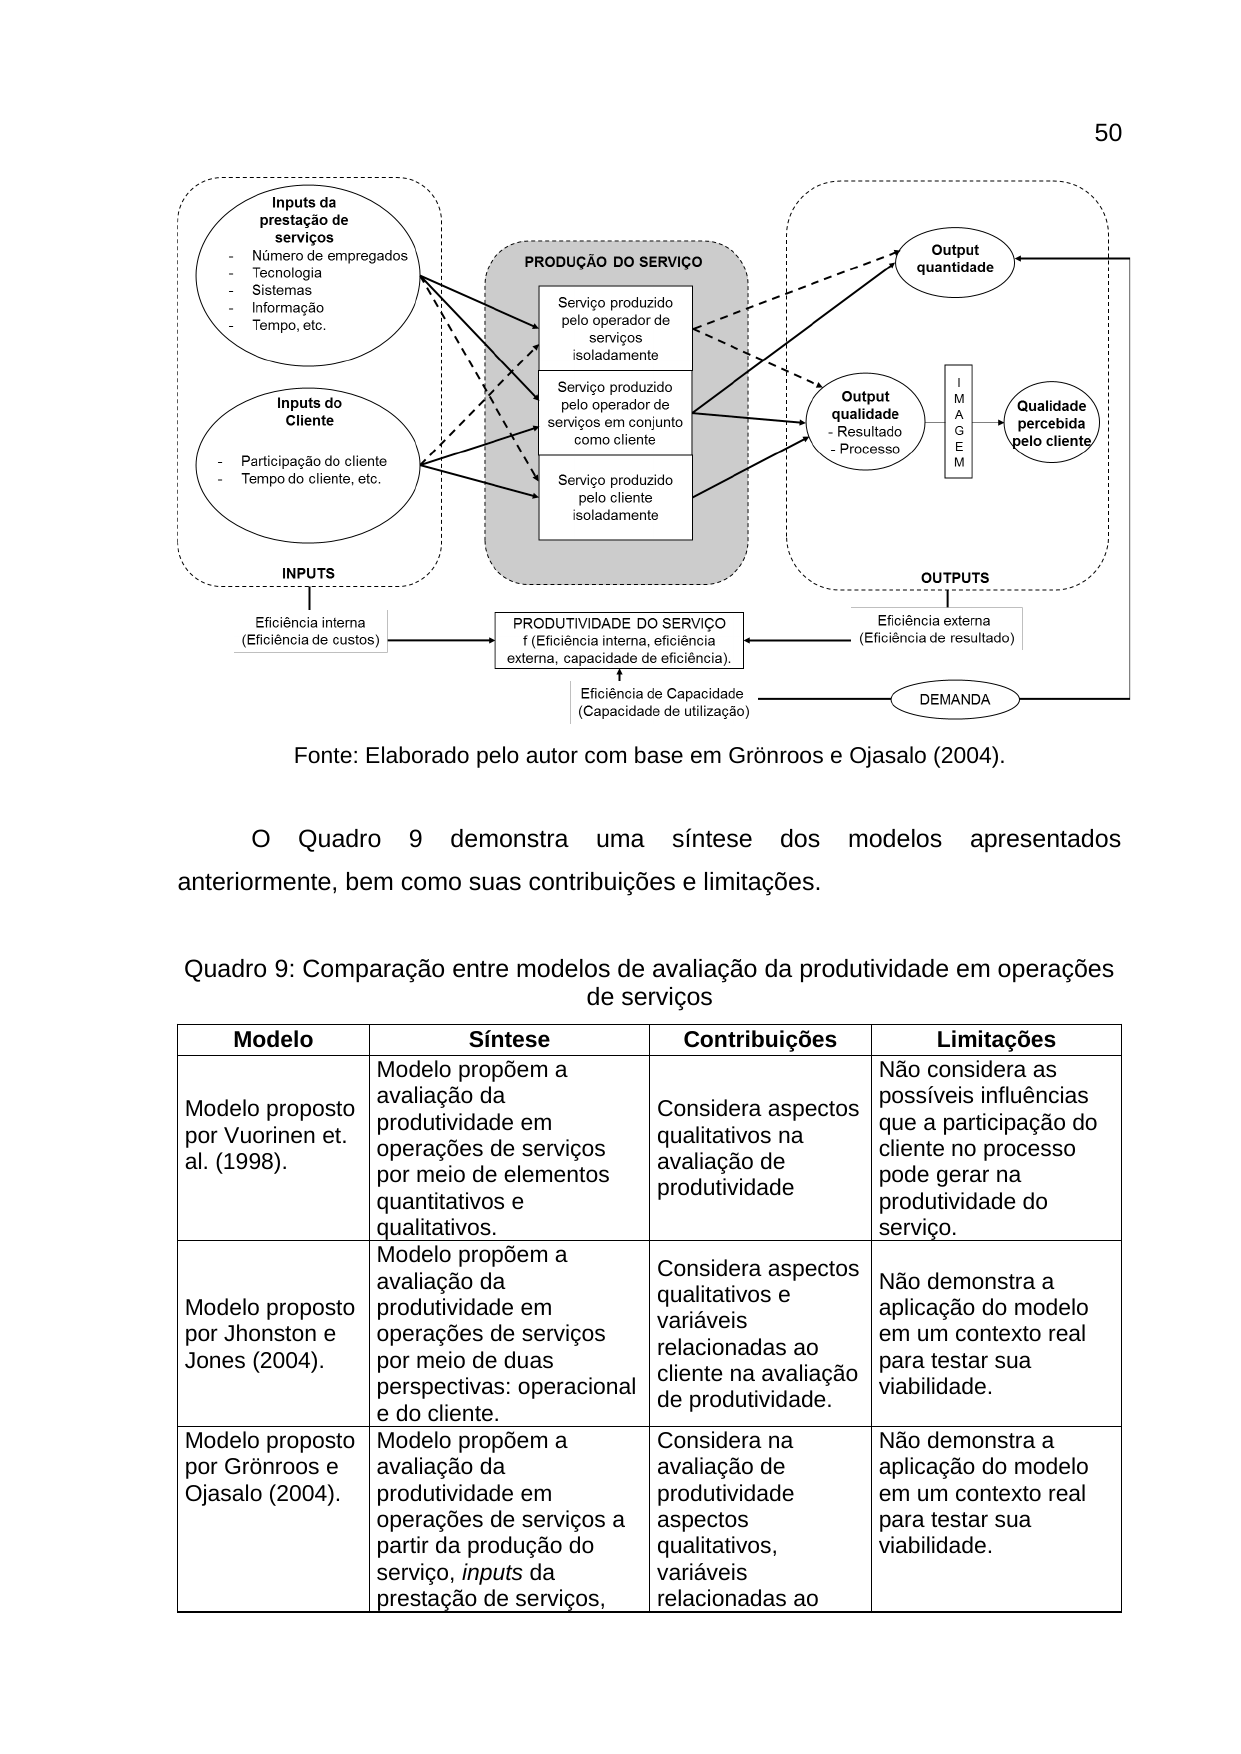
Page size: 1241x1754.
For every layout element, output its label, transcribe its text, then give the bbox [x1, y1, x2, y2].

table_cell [650, 1427, 871, 1611]
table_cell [872, 1427, 1121, 1611]
table_header Modelo [178, 1025, 369, 1055]
table_cell Não demonstra a aplicação do modelo em um contexto real para testar sua viabilidade. [872, 1241, 1121, 1426]
table_cell Não considera as possíveis influências que a participação do cliente no processo pode gerar na produtividade do serviço. [872, 1056, 1121, 1240]
text Quadro 9: Comparação entre modelos de avaliação da produtividade em operações de serviços [177, 953, 1122, 1011]
table_header Contribuições [650, 1025, 871, 1055]
table_cell Modelo propõem a avaliação da produtividade em operações de serviços por meio de duas perspectivas: operacional e do cliente. [370, 1241, 649, 1426]
picture [177, 177, 1131, 728]
table_cell Modelo proposto por Jhonston e Jones (2004). [178, 1241, 369, 1426]
text Fonte: Elaborado pelo autor com base em Grönroos e Ojasalo (2004). [177, 742, 1122, 768]
table_cell Modelo propõem a avaliação da produtividade em operações de serviços por meio de elementos quantitativos e qualitativos. [370, 1056, 649, 1240]
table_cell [370, 1427, 649, 1611]
table_header Síntese [370, 1025, 649, 1055]
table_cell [178, 1427, 369, 1611]
table_cell Considera aspectos qualitativos e variáveis relacionadas ao cliente na avaliação de produtividade. [650, 1241, 871, 1426]
table_cell Modelo proposto por Vuorinen et. al. (1998). [178, 1056, 369, 1240]
table_cell Considera aspectos qualitativos na avaliação de produtividade [650, 1056, 871, 1240]
text O Quadro 9 demonstra uma síntese dos modelos apresentados anteriormente, bem como suas contribuições e limitações. [177, 824, 1122, 896]
table_header Limitações [872, 1025, 1121, 1055]
